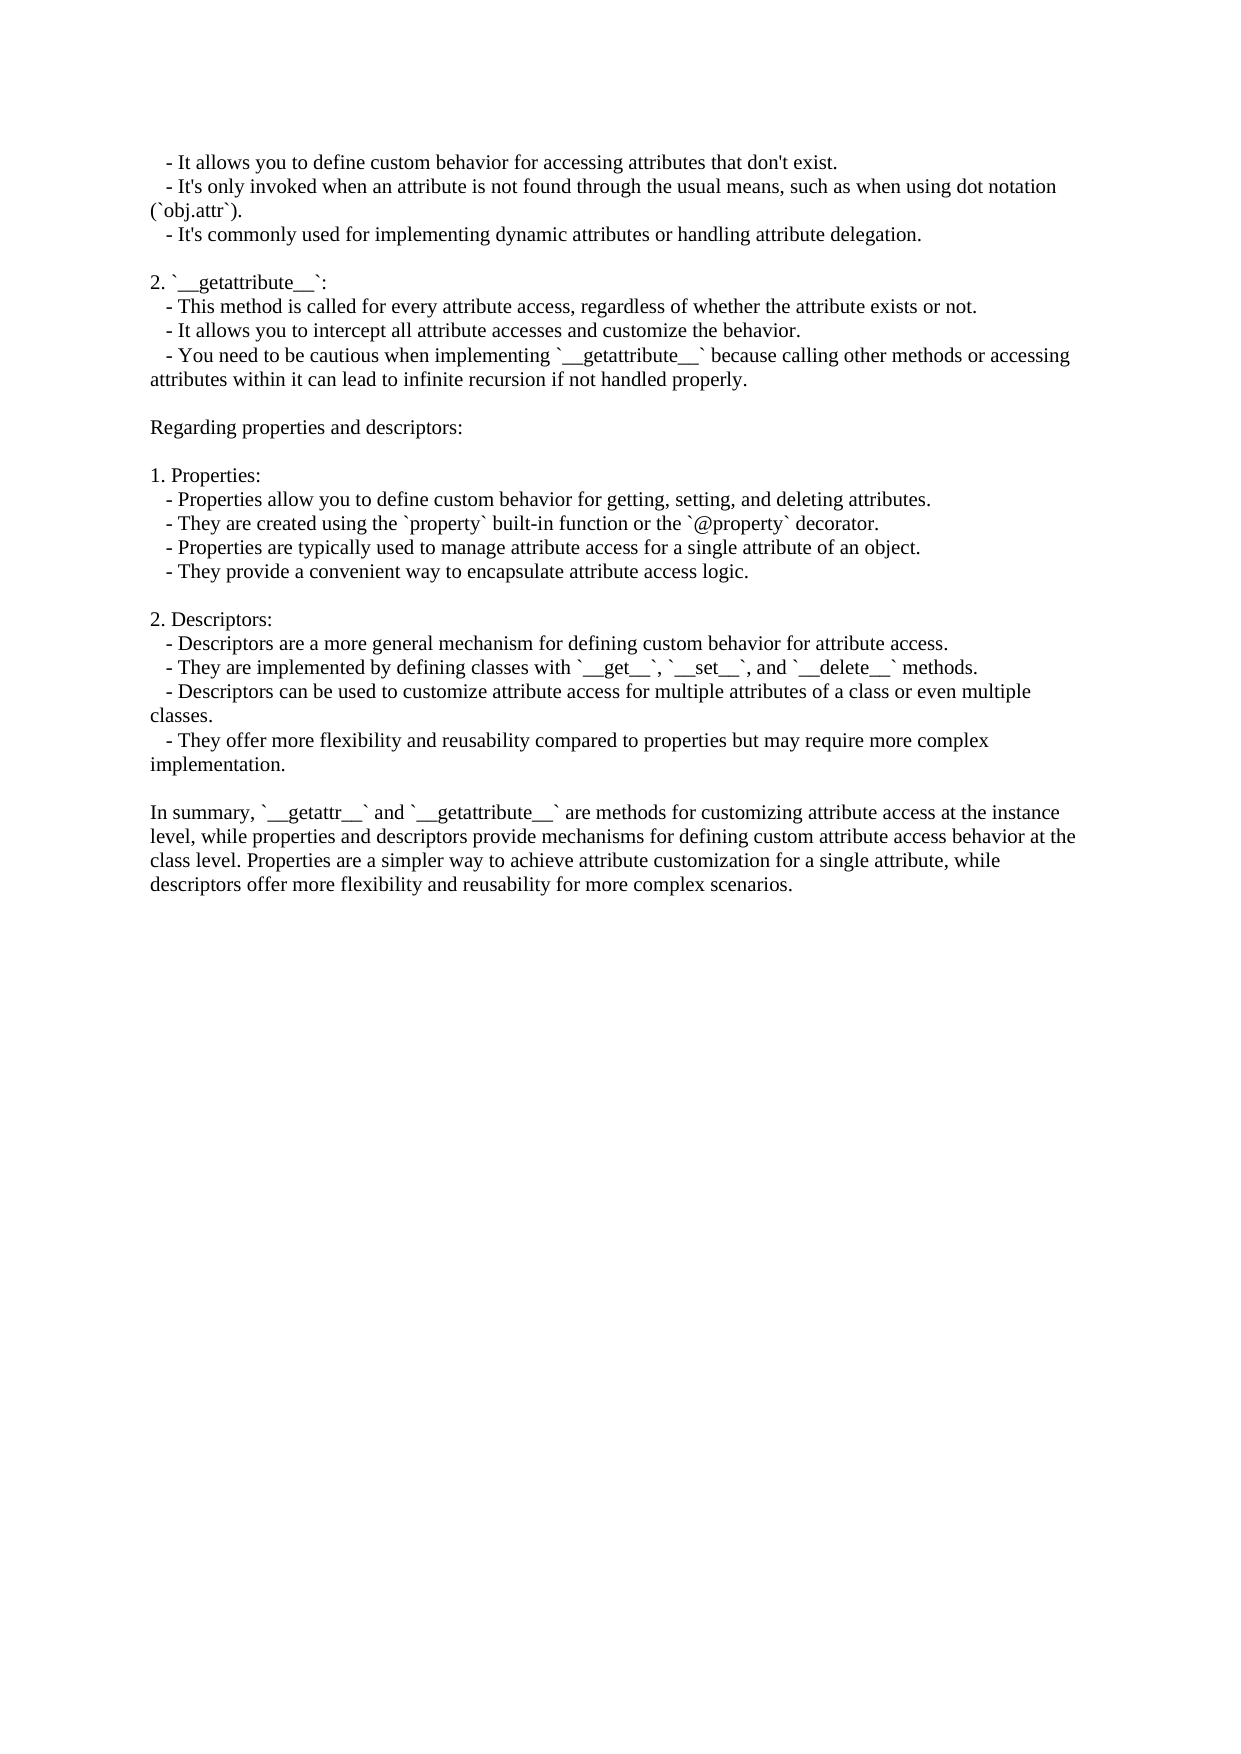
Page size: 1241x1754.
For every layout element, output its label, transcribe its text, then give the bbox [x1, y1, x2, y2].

text - It allows you to define custom behavior for accessing attributes that don't exist. [150, 150, 1090, 174]
text - It's commonly used for implementing dynamic attributes or handling attribute delegation. [150, 222, 1090, 246]
text - They are implemented by defining classes with `__get__`, `__set__`, and `__delete__` methods. [150, 655, 1090, 679]
text 2. Descriptors: [150, 607, 1090, 631]
text - It allows you to intercept all attribute accesses and customize the behavior. [150, 318, 1090, 342]
text Regarding properties and descriptors: [150, 415, 1090, 439]
text 1. Properties: [150, 463, 1090, 487]
text - You need to be cautious when implementing `__getattribute__` because calling other methods or accessing attributes within it can lead to infinite recursion if not handled properly. [150, 342, 1090, 391]
text - Properties are typically used to manage attribute access for a single attribute of an object. [150, 535, 1090, 559]
text - It's only invoked when an attribute is not found through the usual means, such as when using dot notation (`obj.attr`). [150, 174, 1090, 222]
text - Properties allow you to define custom behavior for getting, setting, and deleting attributes. [150, 487, 1090, 511]
text - They offer more flexibility and reusability compared to properties but may require more complex implementation. [150, 727, 1090, 776]
text 2. `__getattribute__`: [150, 270, 1090, 294]
text - This method is called for every attribute access, regardless of whether the attribute exists or not. [150, 294, 1090, 318]
text - They provide a convenient way to encapsulate attribute access logic. [150, 559, 1090, 583]
text In summary, `__getattr__` and `__getattribute__` are methods for customizing attribute access at the instance level, while properties and descriptors provide mechanisms for defining custom attribute access behavior at the class level. Properties are a simpler way to achieve attribute customization for a single attribute, while descriptors offer more flexibility and reusability for more complex scenarios. [150, 800, 1090, 896]
text - Descriptors are a more general mechanism for defining custom behavior for attribute access. [150, 631, 1090, 655]
text - They are created using the `property` built-in function or the `@property` decorator. [150, 511, 1090, 535]
text - Descriptors can be used to customize attribute access for multiple attributes of a class or even multiple classes. [150, 679, 1090, 727]
